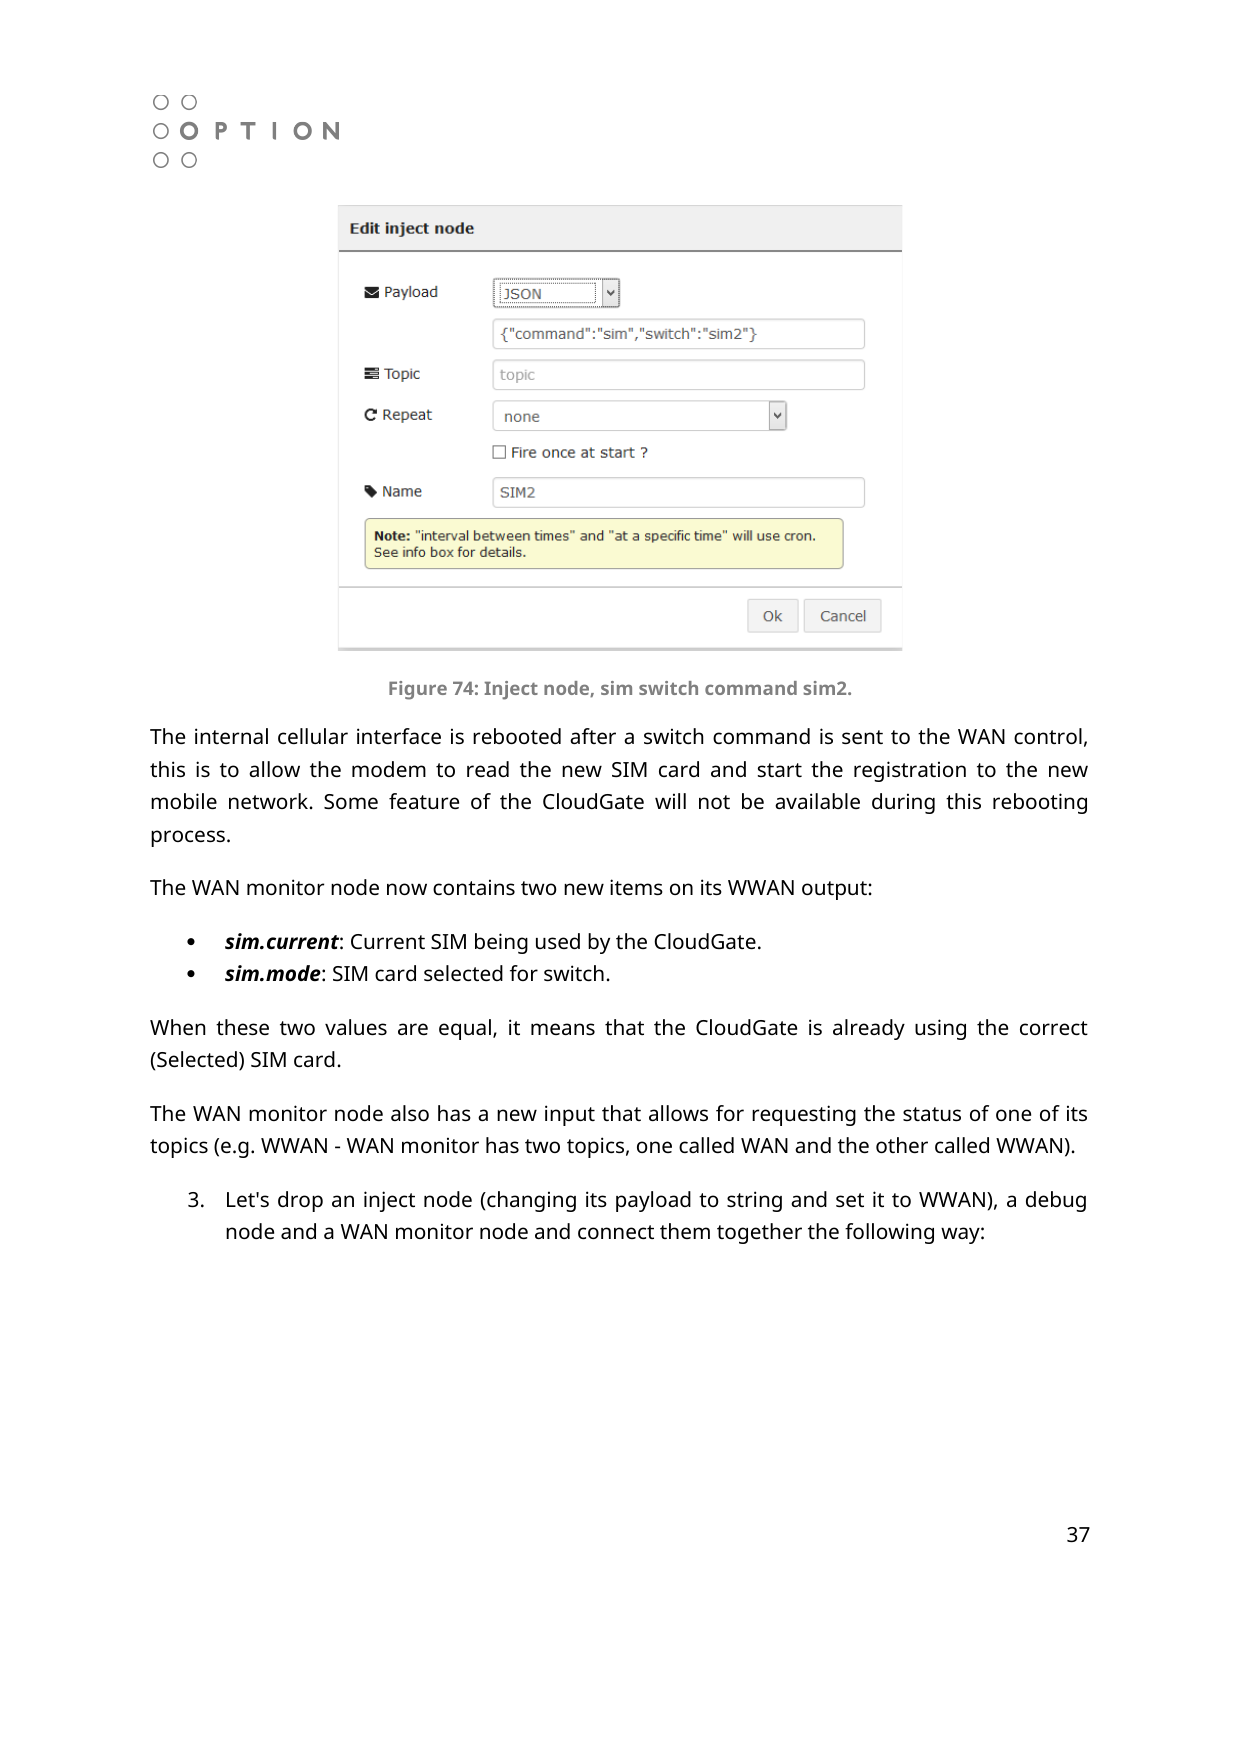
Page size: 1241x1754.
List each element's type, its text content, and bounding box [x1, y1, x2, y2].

text The WAN monitor node also has a new input that allows for requesting the status of one of its topics (e.g. WWAN - WAN monitor has two topics, one called WAN and the other called WWAN). [150, 1099, 1090, 1160]
list sim.current: Current SIM being used by the CloudGate. [187, 927, 1090, 955]
picture [153, 95, 339, 168]
picture [337, 205, 903, 651]
list Let's drop an inject node (changing its payload to string and set it to WWAN), a debug node and a WAN monitor node and connect them together the following way: [187, 1185, 1090, 1246]
text The internal cellular interface is rebooted after a switch command is sent to the WAN control, this is to allow the modem to read the new SIM card and start the registration to the new mobile network. Some feature of the CloudGate will not be available during this rebooting process. [150, 722, 1090, 848]
list sim.mode: SIM card selected for switch. [187, 959, 1090, 988]
text When these two values are equal, it means that the CloudGate is already using the correct (Selected) SIM card. [150, 1013, 1090, 1074]
text The WAN monitor node now contains two new items on its WWAN output: [150, 873, 1090, 902]
